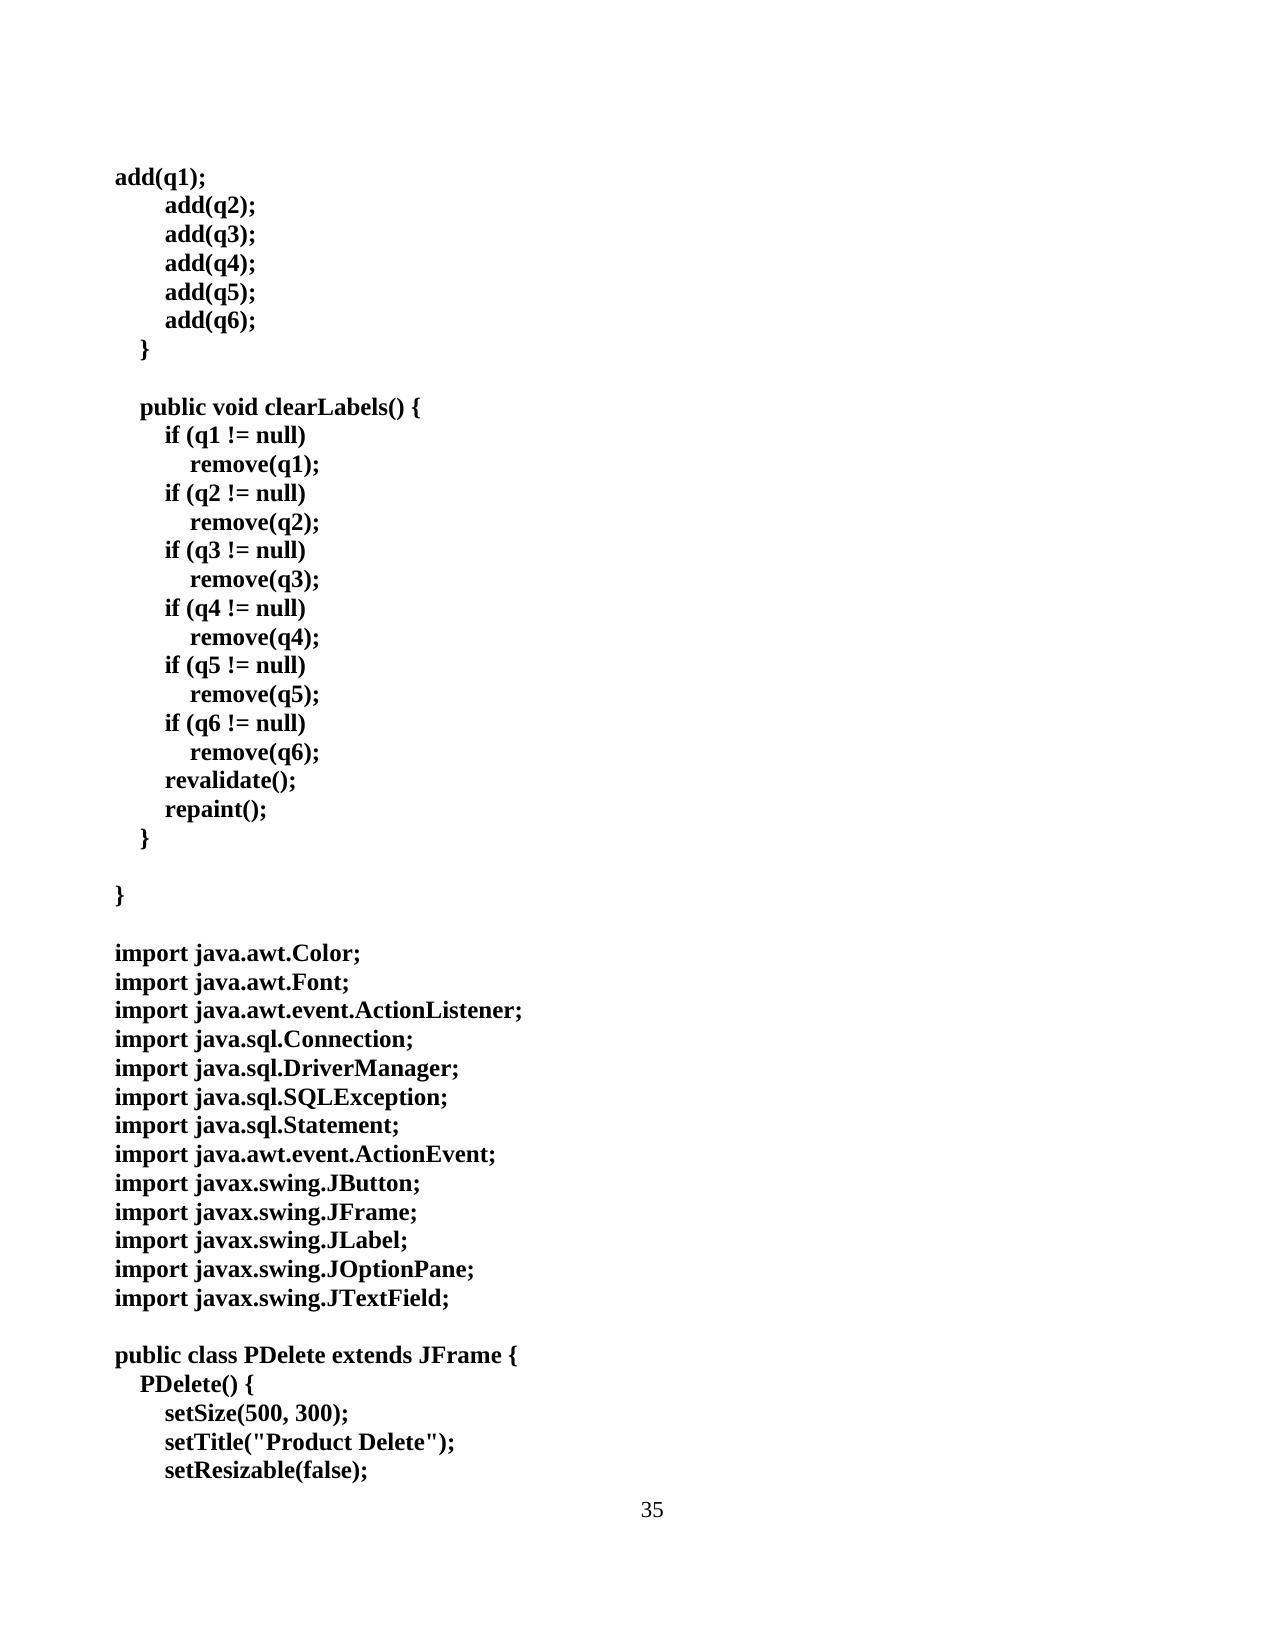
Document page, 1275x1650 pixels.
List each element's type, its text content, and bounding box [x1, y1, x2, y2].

text public class PDelete extends JFrame { [114, 1341, 1189, 1369]
text } [114, 334, 1189, 363]
text import java.sql.SQLException; [114, 1082, 1189, 1111]
text repaint(); [114, 794, 1189, 823]
text import java.awt.Color; [114, 938, 1189, 967]
text import java.sql.Statement; [114, 1111, 1189, 1139]
text if (q4 != null) [114, 593, 1189, 622]
text add(q3); [114, 219, 1189, 248]
text import javax.swing.JLabel; [114, 1226, 1189, 1254]
text remove(q2); [114, 507, 1189, 536]
text revalidate(); [114, 766, 1189, 794]
text } [114, 823, 1189, 852]
text } [114, 881, 1189, 909]
text import javax.swing.JTextField; [114, 1283, 1189, 1312]
text import java.sql.Connection; [114, 1024, 1189, 1053]
text remove(q6); [114, 737, 1189, 766]
text import javax.swing.JButton; [114, 1168, 1189, 1197]
text add(q6); [114, 306, 1189, 334]
text add(q1); [114, 162, 1189, 191]
text import java.awt.Font; [114, 967, 1189, 996]
text if (q6 != null) [114, 708, 1189, 737]
text import java.awt.event.ActionListener; [114, 996, 1189, 1024]
text if (q3 != null) [114, 536, 1189, 564]
text PDelete() { [114, 1369, 1189, 1398]
text remove(q5); [114, 679, 1189, 708]
text setResizable(false); [114, 1456, 1189, 1484]
text add(q5); [114, 277, 1189, 306]
text public void clearLabels() { [114, 392, 1189, 421]
text if (q1 != null) [114, 421, 1189, 449]
text import javax.swing.JOptionPane; [114, 1254, 1189, 1283]
text import javax.swing.JFrame; [114, 1197, 1189, 1226]
text add(q4); [114, 248, 1189, 277]
text if (q5 != null) [114, 651, 1189, 679]
text add(q2); [114, 191, 1189, 219]
text import java.awt.event.ActionEvent; [114, 1139, 1189, 1168]
text remove(q4); [114, 622, 1189, 651]
text setSize(500, 300); [114, 1398, 1189, 1427]
text import java.sql.DriverManager; [114, 1053, 1189, 1082]
text remove(q3); [114, 564, 1189, 593]
text remove(q1); [114, 449, 1189, 478]
text if (q2 != null) [114, 478, 1189, 507]
text setTitle("Product Delete"); [114, 1427, 1189, 1456]
